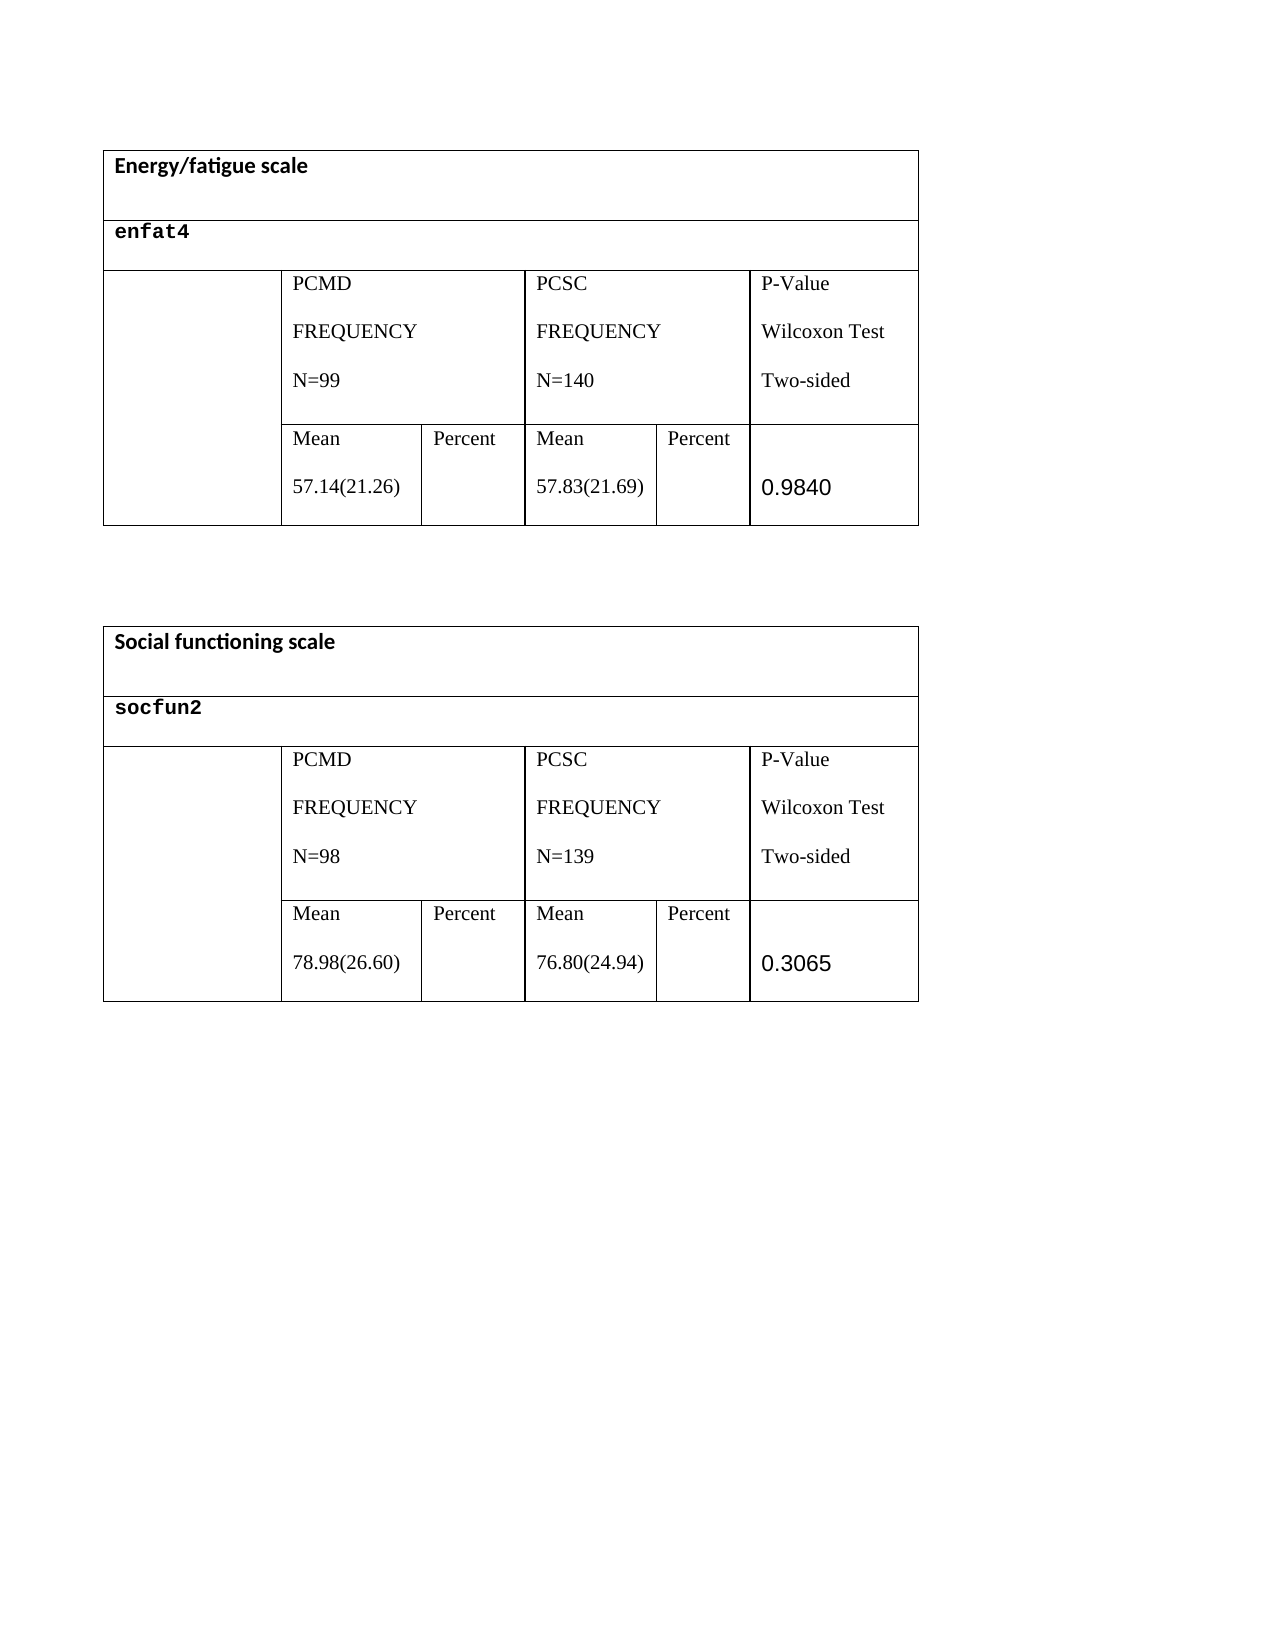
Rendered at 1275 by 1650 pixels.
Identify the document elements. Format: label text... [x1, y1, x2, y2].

table_cell Percent [657, 425, 749, 525]
table_cell P-Value Wilcoxon Test Two-sided [751, 271, 918, 424]
table_cell Mean 76.80(24.94) [526, 901, 656, 1001]
table_header Energy/fatigue scale [104, 151, 918, 220]
table_cell Mean 78.98(26.60) [282, 901, 421, 1001]
table_cell P-Value Wilcoxon Test Two-sided [751, 747, 918, 900]
table_header Social functioning scale [104, 627, 918, 696]
table_cell Mean 57.14(21.26) [282, 425, 421, 525]
table_cell Percent [422, 901, 524, 1001]
table_cell [104, 271, 281, 525]
table_cell 0.3065 [751, 901, 918, 1001]
table_cell Percent [422, 425, 524, 525]
table_cell [104, 747, 281, 1001]
table_cell Mean 57.83(21.69) [526, 425, 656, 525]
table_cell PCSC FREQUENCY N=140 [526, 271, 749, 424]
table_cell PCMD FREQUENCY N=98 [282, 747, 524, 900]
table_cell enfat4 [104, 221, 918, 270]
table_cell socfun2 [104, 697, 918, 746]
table_cell 0.9840 [751, 425, 918, 525]
table_cell PCMD FREQUENCY N=99 [282, 271, 524, 424]
table_cell PCSC FREQUENCY N=139 [526, 747, 749, 900]
table_cell Percent [657, 901, 749, 1001]
